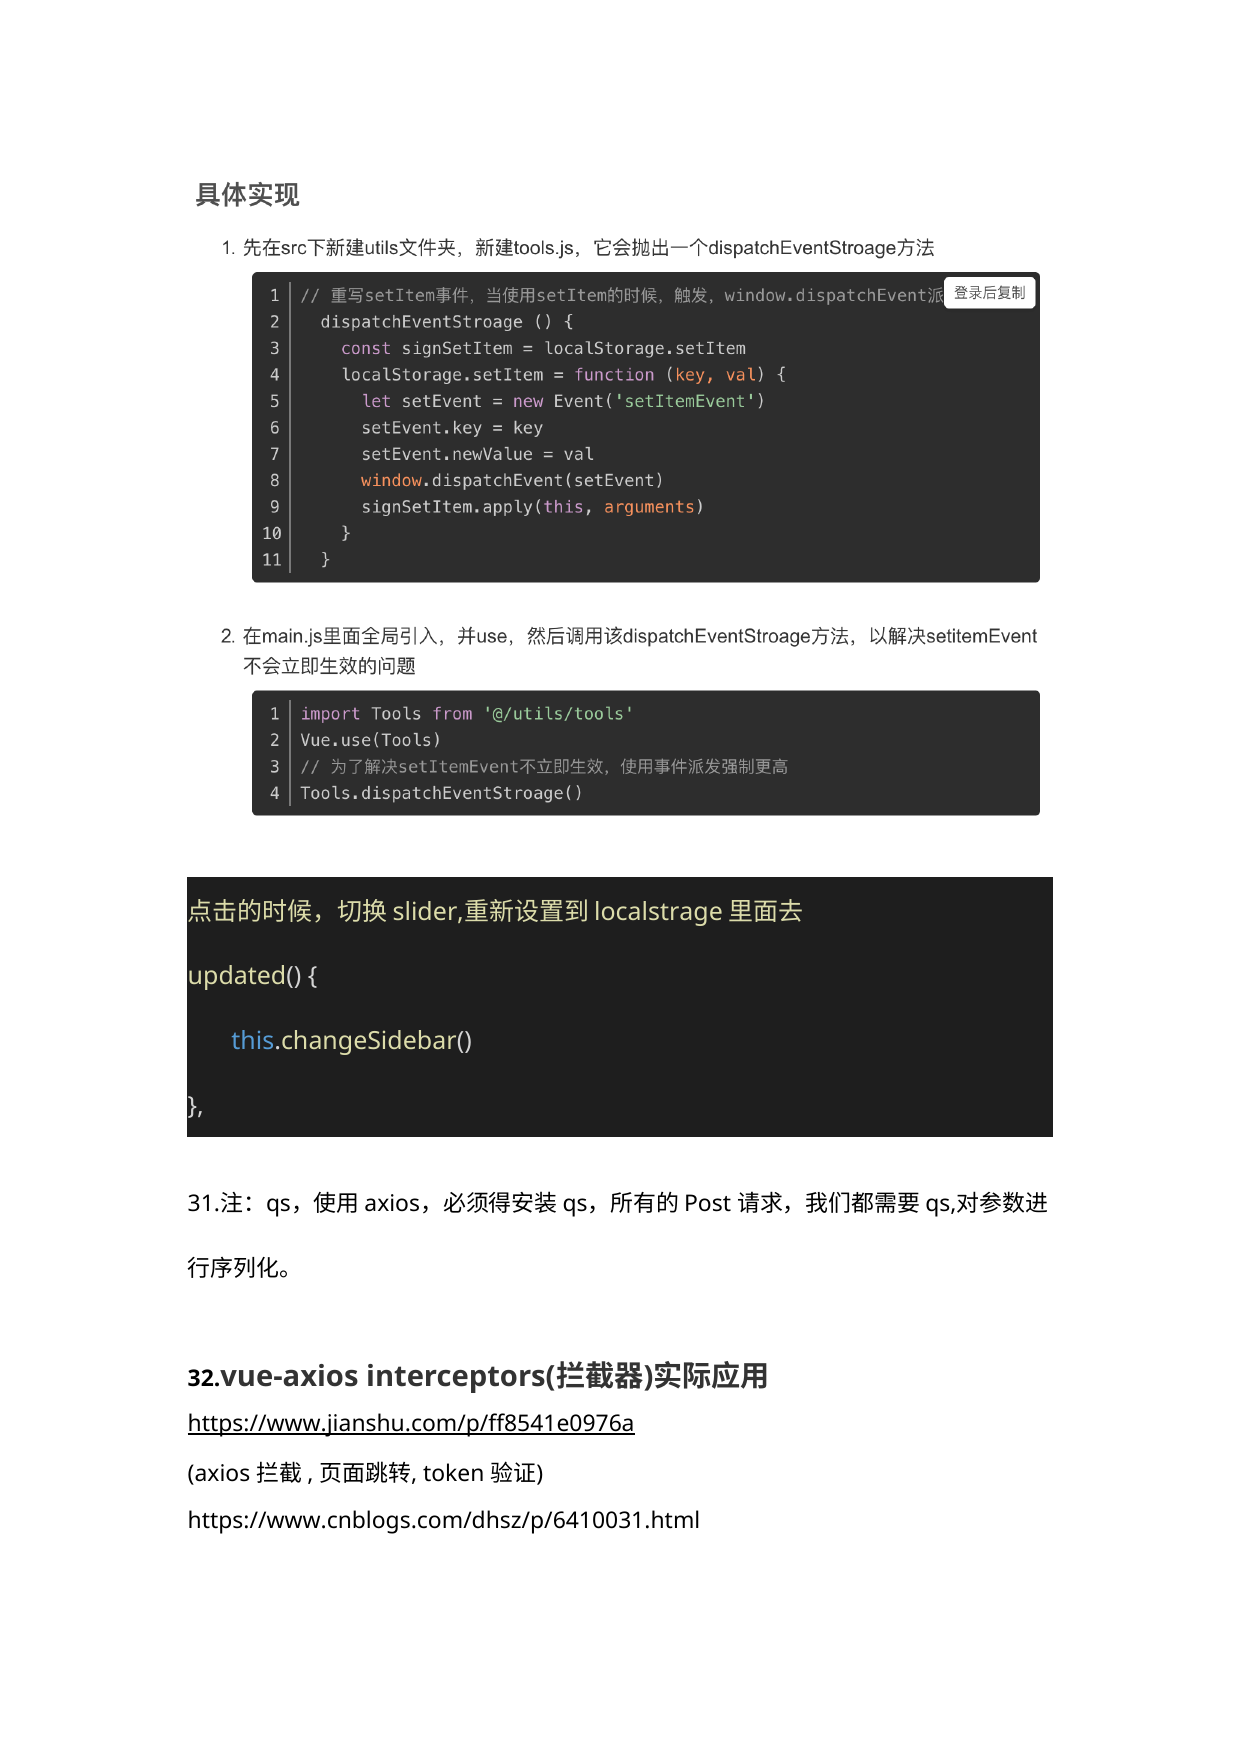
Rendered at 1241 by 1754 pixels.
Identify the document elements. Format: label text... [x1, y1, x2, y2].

picture [187, 178, 1052, 861]
list 31.注：qs，使用axios，必须得安装 qs，所有的Post 请求，我们都需要 qs,对参数进行序列化。 [187, 1169, 1053, 1299]
text this.changeSidebar() [187, 1007, 1053, 1072]
text updated() { [187, 942, 1053, 1007]
subtitle 32.vue-axios interceptors(拦截器)实际应用 [187, 1341, 1053, 1406]
list https://www.jianshu.com/p/ff8541e0976a [187, 1406, 1053, 1439]
list https://www.cnblogs.com/dhsz/p/6410031.html [187, 1504, 1053, 1536]
text }, [187, 1072, 1053, 1137]
list (axios 拦截 , 页面跳转, token 验证) [187, 1439, 1053, 1504]
text 点击的时候，切换slider,重新设置到localstrage里面去 [187, 877, 1053, 942]
